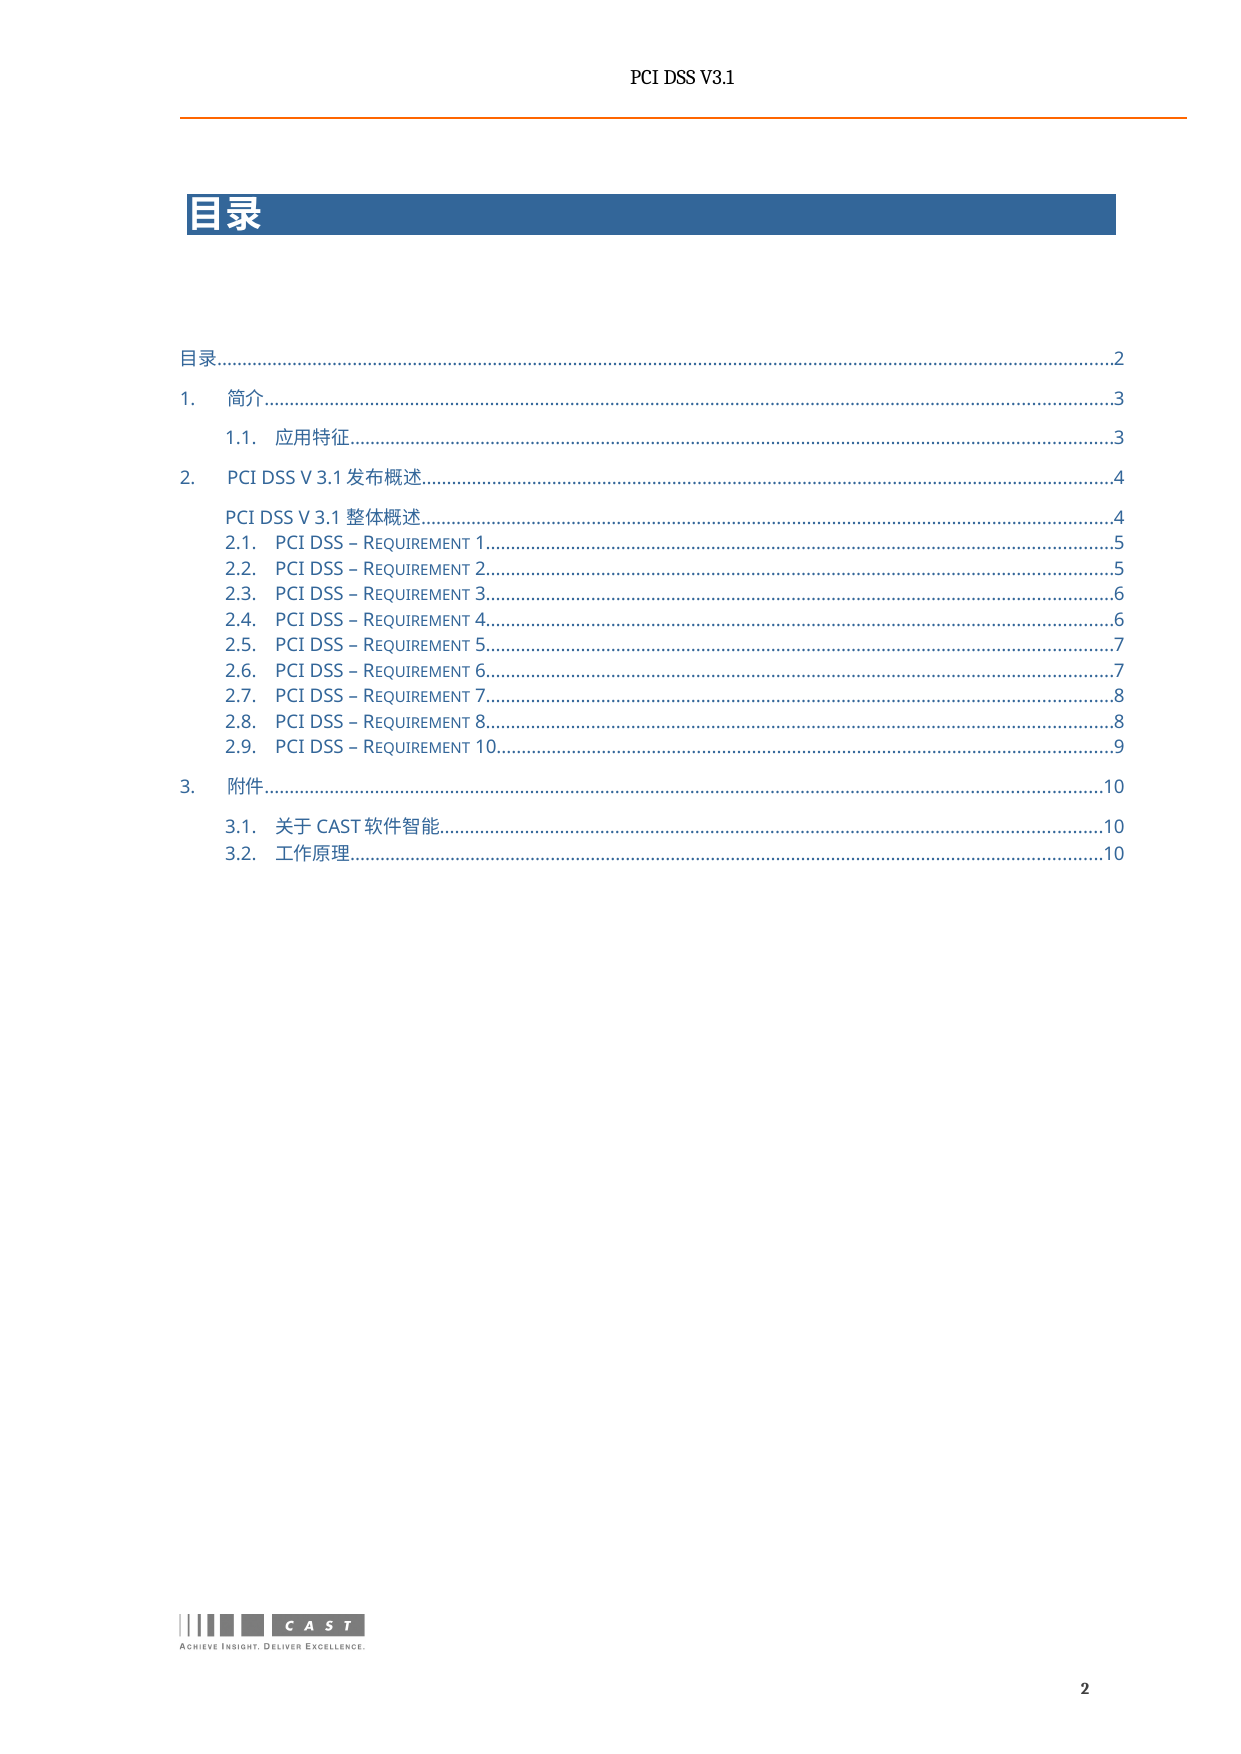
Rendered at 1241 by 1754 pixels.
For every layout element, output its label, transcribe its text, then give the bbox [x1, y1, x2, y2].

picture [179, 1614, 365, 1651]
subtitle 目录 [187, 194, 1116, 235]
